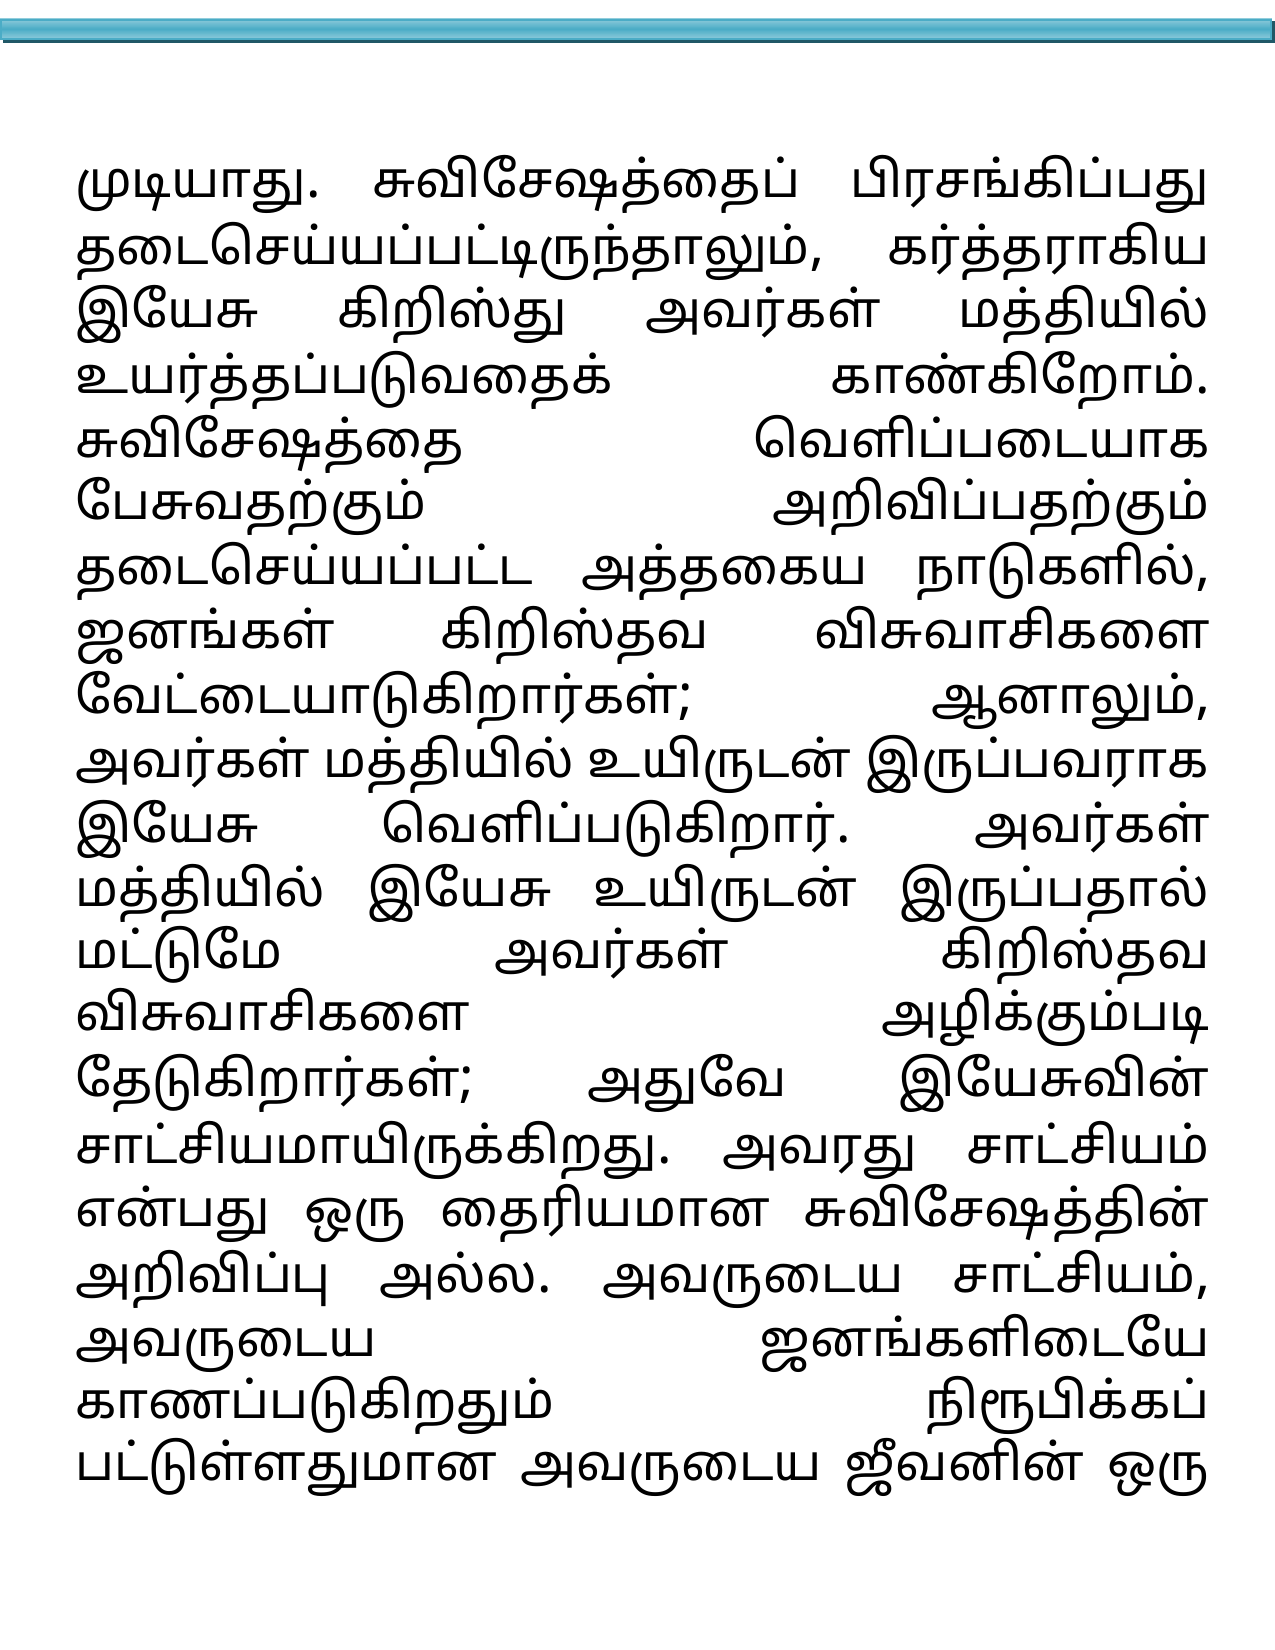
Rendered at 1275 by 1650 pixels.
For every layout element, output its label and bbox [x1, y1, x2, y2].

text [75, 150, 1209, 1498]
